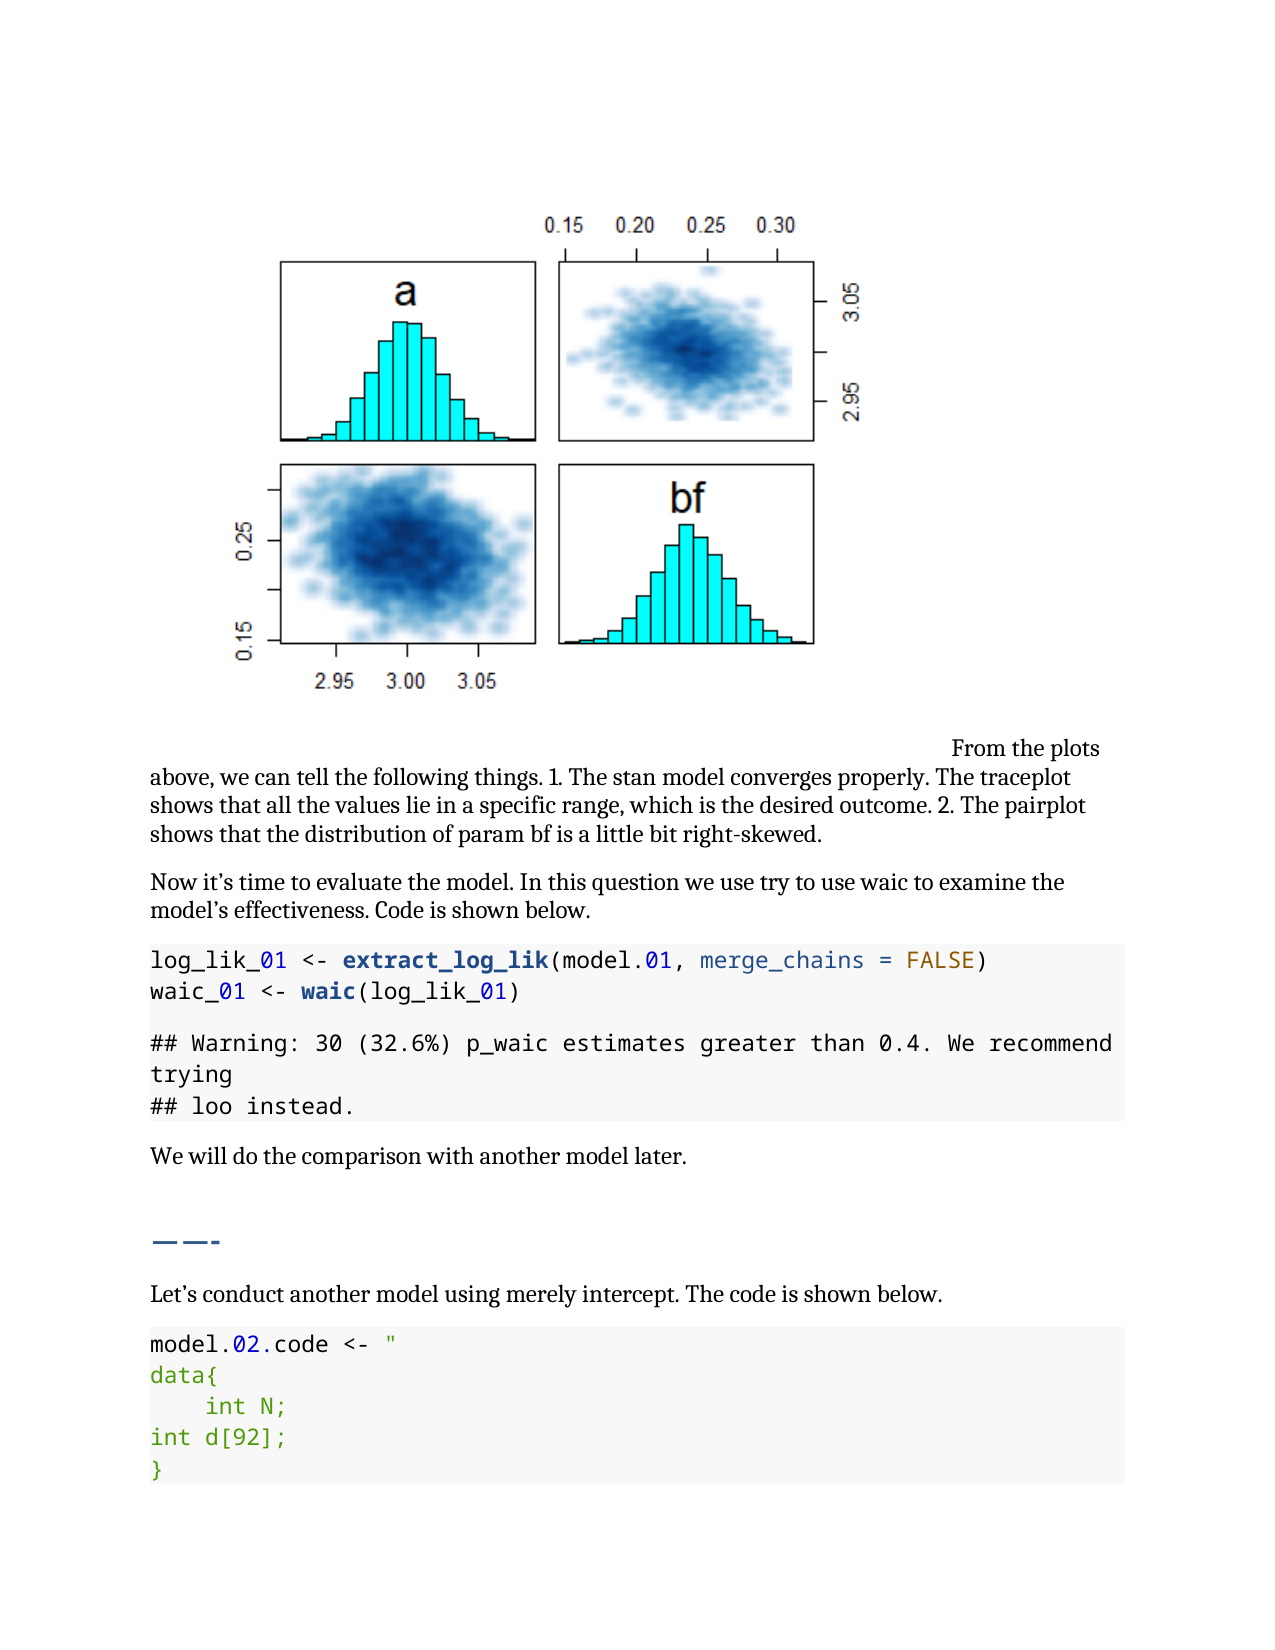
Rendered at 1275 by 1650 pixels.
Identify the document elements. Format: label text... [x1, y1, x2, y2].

text Now it’s time to evaluate the model. In this question we use try to use waic to examine the model’s effectiveness. Code is shown below. [150, 868, 1125, 925]
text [150, 1327, 1125, 1484]
subtitle ——- [150, 1221, 1125, 1261]
picture [168, 150, 927, 757]
text Let’s conduct another model using merely intercept. The code is shown below. [150, 1280, 1125, 1309]
text ## Warning: 30 (32.6%) p_waic estimates greater than 0.4. We recommend trying ## loo instead. [150, 1027, 1125, 1121]
text We will do the comparison with another model later. [150, 1142, 1125, 1171]
text log_lik_01 <- extract_log_lik(model.01, merge_chains = FALSE) waic_01 <- waic(log_lik_01) [521, 944, 1125, 1006]
